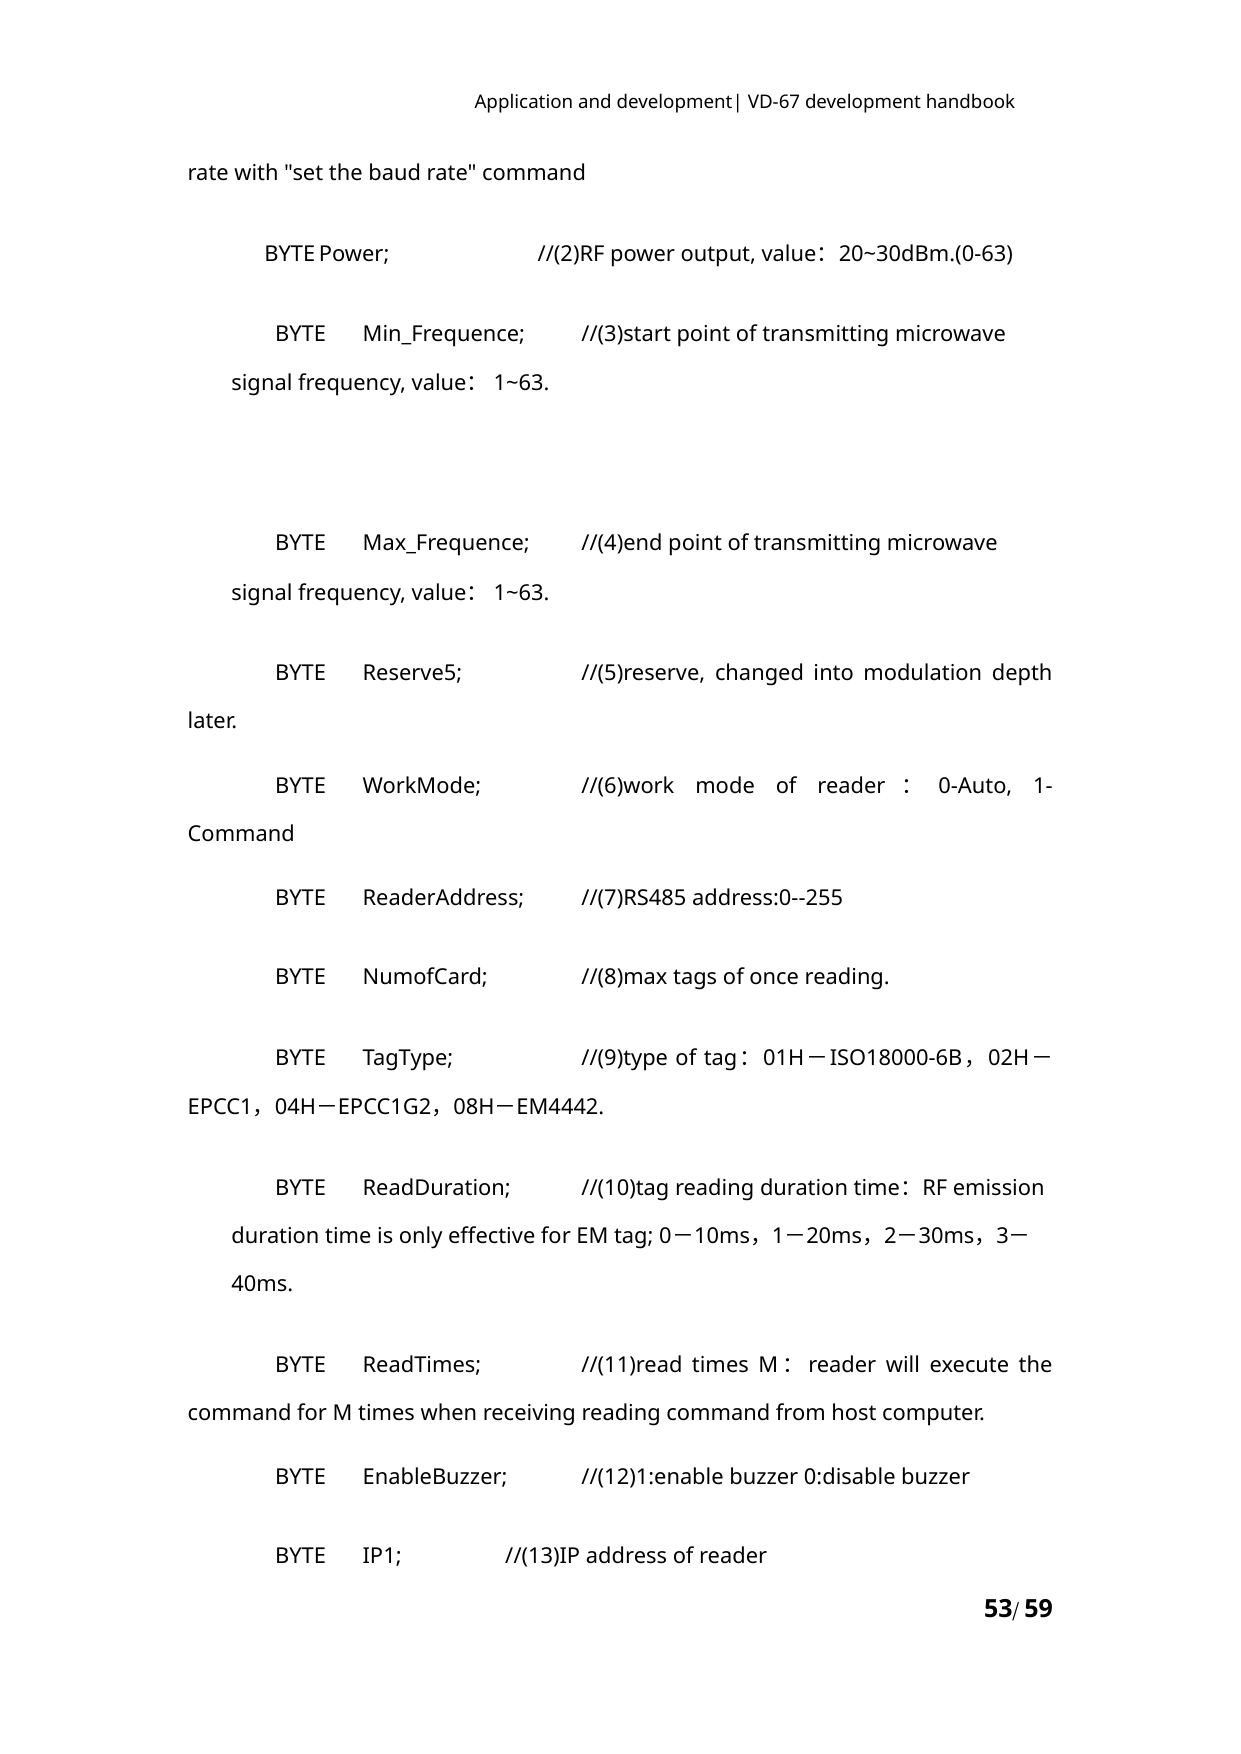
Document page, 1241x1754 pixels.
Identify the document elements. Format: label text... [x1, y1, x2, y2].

text BYTE ReaderAddress; //(7)RS485 address:0--255 [187, 880, 1053, 913]
text BYTE EnableBuzzer; //(12)1:enable buzzer 0:disable buzzer [187, 1459, 1053, 1492]
text BYTE Min_Frequence; //(3)start point of transmitting microwave signal frequency, value： 1~63. [231, 316, 1053, 397]
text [187, 156, 1053, 188]
text BYTE Reserve5; //(5)reserve, changed into modulation depth later. [187, 655, 1053, 737]
text BYTE ReadTimes; //(11)read times M：reader will execute the command for M times when receiving reading command from host computer. [187, 1347, 1053, 1428]
text BYTE IP1; //(13)IP address of reader [231, 1539, 1053, 1572]
text BYTE ReadDuration; //(10)tag reading duration time：RF emission duration time is only effective for EM tag; 0－10ms，1－20ms，2－30ms，3－40ms. [231, 1169, 1053, 1299]
text BYTE NumofCard; //(8)max tags of once reading. [231, 960, 1053, 992]
text BYTE Power; //(2)RF power output, value：20~30dBm.(0-63) [231, 235, 1053, 268]
text BYTE TagType; //(9)type of tag：01H－ISO18000-6B，02H－EPCC1，04H－EPCC1G2，08H－EM4442. [187, 1040, 1053, 1121]
text BYTE WorkMode; //(6)work mode of reader：0-Auto, 1-Command [187, 768, 1053, 849]
text BYTE Max_Frequence; //(4)end point of transmitting microwave signal frequency, value： 1~63. [231, 526, 1053, 607]
